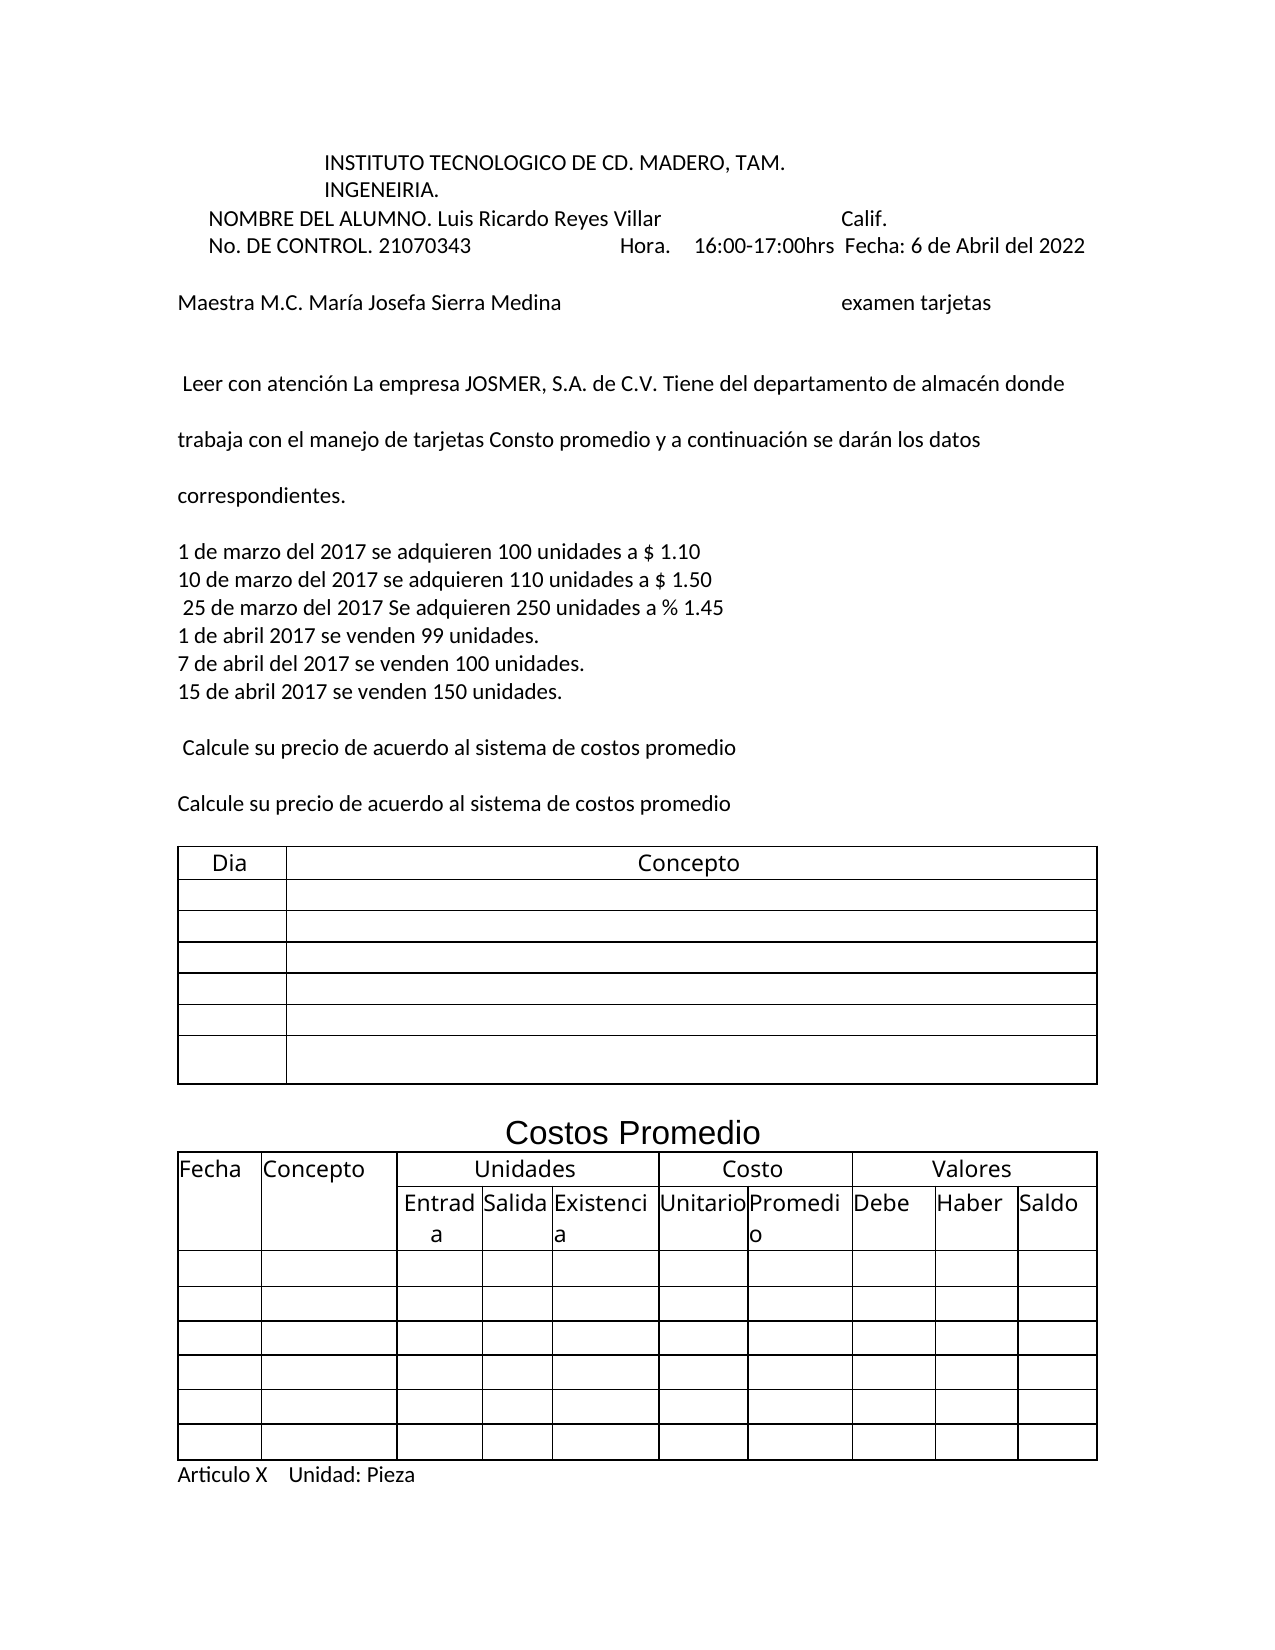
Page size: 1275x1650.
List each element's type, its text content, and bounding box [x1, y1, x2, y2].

table_cell [749, 1356, 852, 1389]
table_cell [660, 1356, 747, 1389]
table_cell [179, 911, 286, 941]
text INGENEIRIA. [251, 176, 1098, 204]
table_cell [749, 1287, 852, 1320]
table_cell [179, 943, 286, 972]
text 25 de marzo del 2017 Se adquieren 250 unidades a % 1.45 [177, 593, 1098, 621]
table_cell Existencia [553, 1187, 658, 1249]
table_cell [287, 974, 1096, 1003]
table_cell [262, 1425, 396, 1459]
table_header Concepto [262, 1153, 396, 1249]
table_cell [1019, 1390, 1096, 1423]
table_header Costo [660, 1153, 852, 1186]
table_cell [853, 1322, 935, 1354]
table_cell [398, 1251, 482, 1286]
text 1 de abril 2017 se venden 99 unidades. [177, 621, 1098, 649]
text correspondientes. [177, 481, 1098, 509]
text trabaja con el manejo de tarjetas Consto promedio y a continuación se darán los datos [177, 425, 1098, 453]
table_cell [287, 911, 1096, 941]
table_cell Haber [936, 1187, 1017, 1249]
table_cell [853, 1356, 935, 1389]
table_cell [483, 1251, 552, 1286]
table_header Unidades [398, 1153, 658, 1186]
text No. DE CONTROL. 21070343 Hora. 16:00-17:00hrs Fecha: 6 de Abril del 2022 [177, 232, 1098, 260]
table_cell [936, 1356, 1017, 1389]
table_cell [483, 1425, 552, 1459]
table_cell [553, 1390, 658, 1423]
table_header Valores [853, 1153, 1096, 1186]
table_cell [1019, 1356, 1096, 1389]
table_cell [553, 1356, 658, 1389]
text Calcule su precio de acuerdo al sistema de costos promedio [177, 789, 1098, 818]
table_header Dia [179, 847, 286, 878]
text 10 de marzo del 2017 se adquieren 110 unidades a $ 1.50 [177, 565, 1098, 593]
table_cell [179, 1390, 261, 1423]
table_cell [660, 1251, 747, 1286]
text Calcule su precio de acuerdo al sistema de costos promedio [177, 733, 1098, 762]
table_cell [179, 1356, 261, 1389]
text Articulo X Unidad: Pieza [177, 1461, 1098, 1488]
table_cell [179, 974, 286, 1003]
table_cell [262, 1322, 396, 1354]
table_header Fecha [179, 1153, 261, 1249]
table_cell [853, 1390, 935, 1423]
table_cell [660, 1390, 747, 1423]
table_cell [749, 1251, 852, 1286]
table_cell Debe [853, 1187, 935, 1249]
table_cell [262, 1390, 396, 1423]
table_cell [936, 1251, 1017, 1286]
table_cell [936, 1287, 1017, 1320]
text NOMBRE DEL ALUMNO. Luis Ricardo Reyes Villar Calif. [177, 204, 1098, 232]
table_cell [553, 1322, 658, 1354]
table_cell [398, 1356, 482, 1389]
table_cell [1019, 1425, 1096, 1459]
table_cell [179, 1287, 261, 1320]
table_cell [936, 1425, 1017, 1459]
table_cell Unitario [660, 1187, 747, 1249]
table_cell [1019, 1287, 1096, 1320]
table_cell [749, 1322, 852, 1354]
table_cell Entrada [398, 1187, 482, 1249]
table_cell [1019, 1322, 1096, 1354]
table_cell [179, 1005, 286, 1035]
table_cell [853, 1287, 935, 1320]
table_cell [553, 1425, 658, 1459]
table_cell [483, 1287, 552, 1320]
table_cell [1019, 1251, 1096, 1286]
table_cell [287, 943, 1096, 972]
table_cell Saldo [1019, 1187, 1096, 1249]
text Leer con atención La empresa JOSMER, S.A. de C.V. Tiene del departamento de almacén donde [177, 369, 1098, 397]
text 7 de abril del 2017 se venden 100 unidades. [177, 649, 1098, 677]
table_cell [398, 1390, 482, 1423]
table_cell [287, 1005, 1096, 1035]
table_cell [483, 1322, 552, 1354]
table_cell [553, 1251, 658, 1286]
table_cell [179, 1322, 261, 1354]
table_cell [553, 1287, 658, 1320]
table_cell [483, 1390, 552, 1423]
table_cell [179, 1036, 286, 1083]
table_cell [660, 1425, 747, 1459]
table_cell [179, 1425, 261, 1459]
table_cell [262, 1356, 396, 1389]
table_cell [179, 880, 286, 910]
table_cell [660, 1322, 747, 1354]
table_cell Salida [483, 1187, 552, 1249]
table_cell [936, 1390, 1017, 1423]
table_cell [749, 1390, 852, 1423]
text 15 de abril 2017 se venden 150 unidades. [177, 677, 1098, 706]
table_cell [853, 1251, 935, 1286]
table_cell [262, 1287, 396, 1320]
text INSTITUTO TECNOLOGICO DE CD. MADERO, TAM. [251, 148, 1098, 176]
table_cell [398, 1425, 482, 1459]
table_cell [853, 1425, 935, 1459]
table_cell [262, 1251, 396, 1286]
table_cell [179, 1251, 261, 1286]
text Maestra M.C. María Josefa Sierra Medina examen tarjetas [177, 288, 1098, 316]
table_cell [398, 1322, 482, 1354]
table_cell [287, 1036, 1096, 1083]
table_cell [398, 1287, 482, 1320]
table_header Concepto [287, 847, 1096, 878]
text Costos Promedio [177, 1113, 1098, 1151]
table_cell Promedio [749, 1187, 852, 1249]
table_cell [936, 1322, 1017, 1354]
text 1 de marzo del 2017 se adquieren 100 unidades a $ 1.10 [177, 537, 1098, 565]
table_cell [483, 1356, 552, 1389]
table_cell [749, 1425, 852, 1459]
table_cell [287, 880, 1096, 910]
table_cell [660, 1287, 747, 1320]
